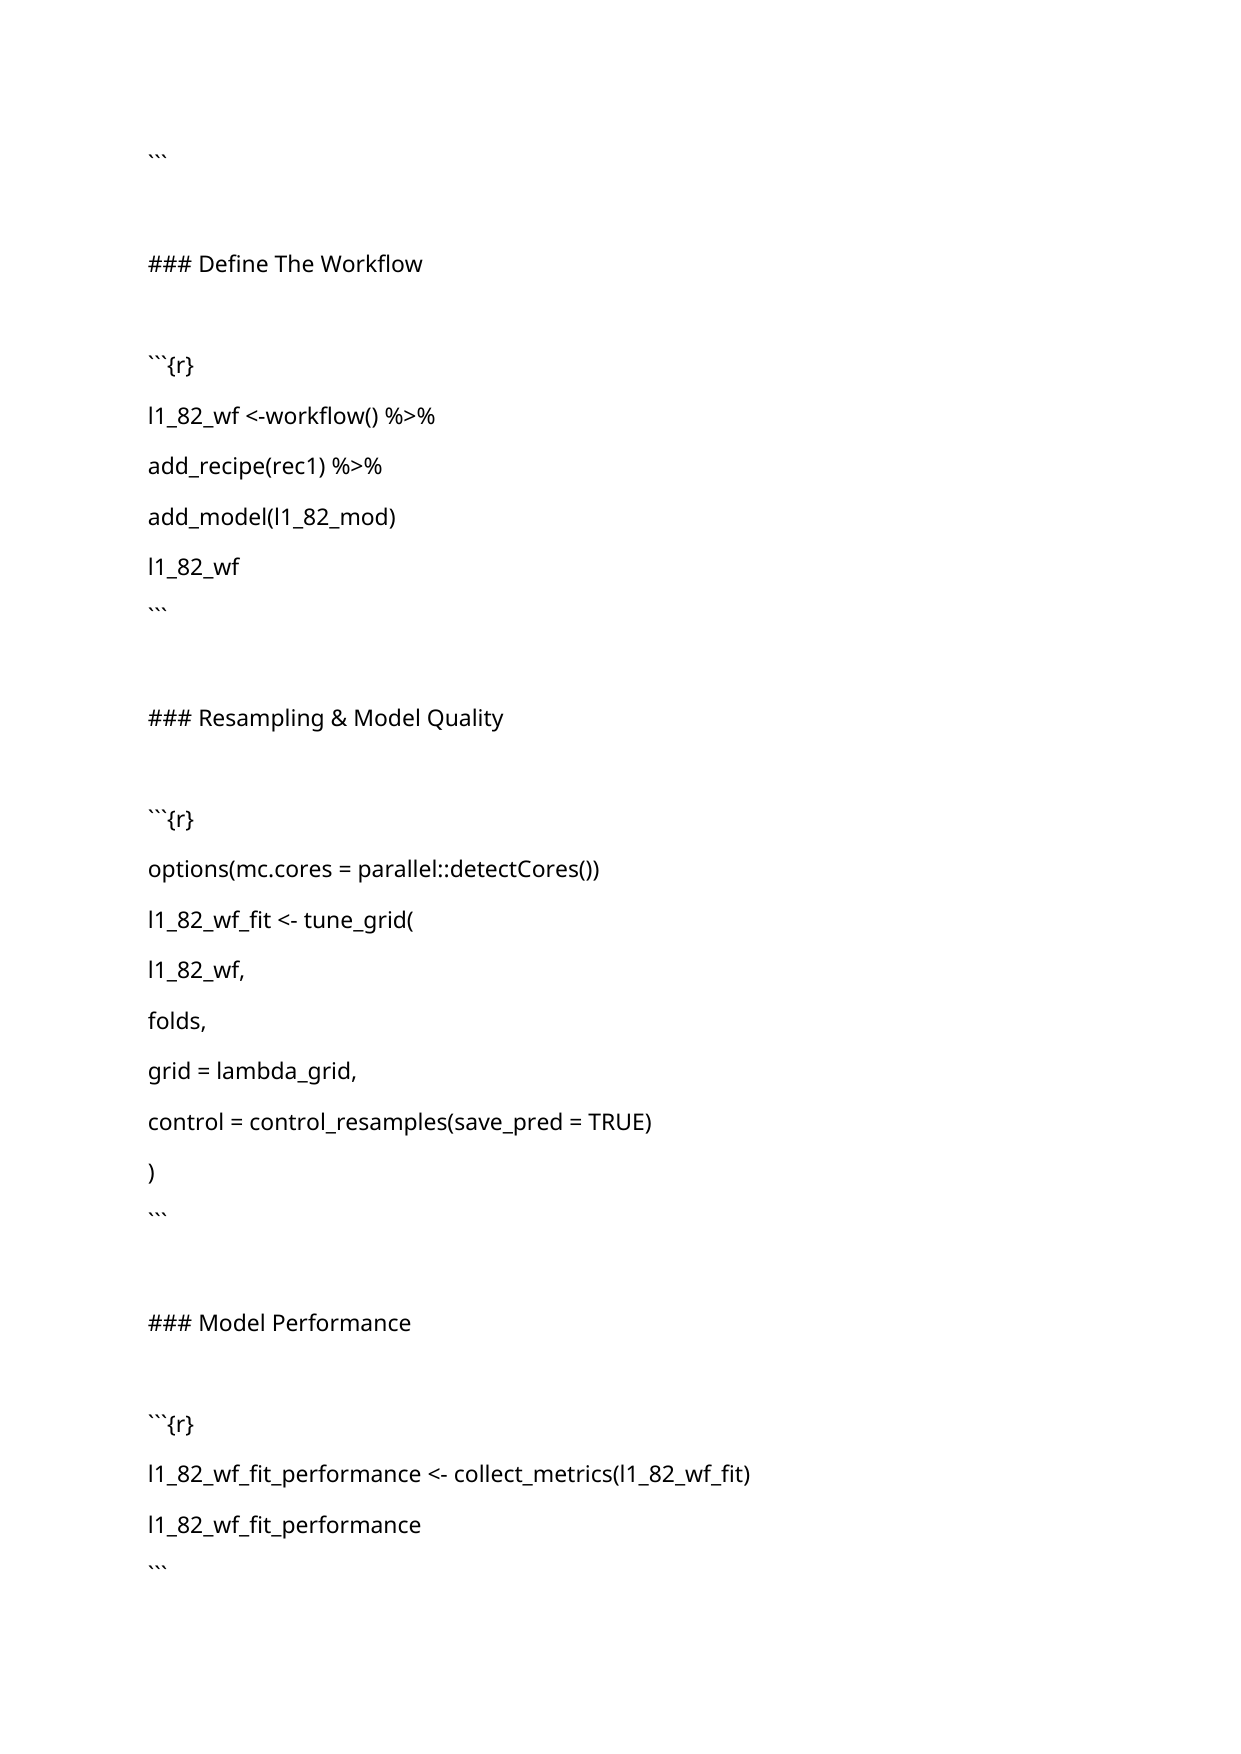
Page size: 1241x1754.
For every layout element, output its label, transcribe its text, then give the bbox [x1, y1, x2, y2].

text ```{r} [148, 349, 1093, 381]
text options(mc.cores = parallel::detectCores()) [148, 853, 1093, 885]
text ``` [148, 1206, 1093, 1238]
text ``` [148, 1559, 1093, 1591]
text l1_82_wf_fit <- tune_grid( [148, 904, 1093, 935]
text ) [148, 1156, 1093, 1187]
text ```{r} [148, 1408, 1093, 1439]
text ### Define The Workflow [148, 248, 1093, 280]
text grid = lambda_grid, [148, 1055, 1093, 1086]
text ### Model Performance [148, 1307, 1093, 1338]
text folds, [148, 1005, 1093, 1036]
text add_recipe(rec1) %>% [148, 450, 1093, 481]
text ### Resampling & Model Quality [148, 702, 1093, 733]
text l1_82_wf <-workflow() %>% [148, 400, 1093, 431]
text l1_82_wf, [148, 954, 1093, 986]
text ```{r} [148, 803, 1093, 834]
text l1_82_wf [148, 551, 1093, 582]
text ``` [148, 601, 1093, 633]
text add_model(l1_82_mod) [148, 501, 1093, 532]
text control = control_resamples(save_pred = TRUE) [148, 1106, 1093, 1137]
text ``` [148, 148, 1093, 179]
text l1_82_wf_fit_performance [148, 1509, 1093, 1540]
text l1_82_wf_fit_performance <- collect_metrics(l1_82_wf_fit) [148, 1458, 1093, 1490]
